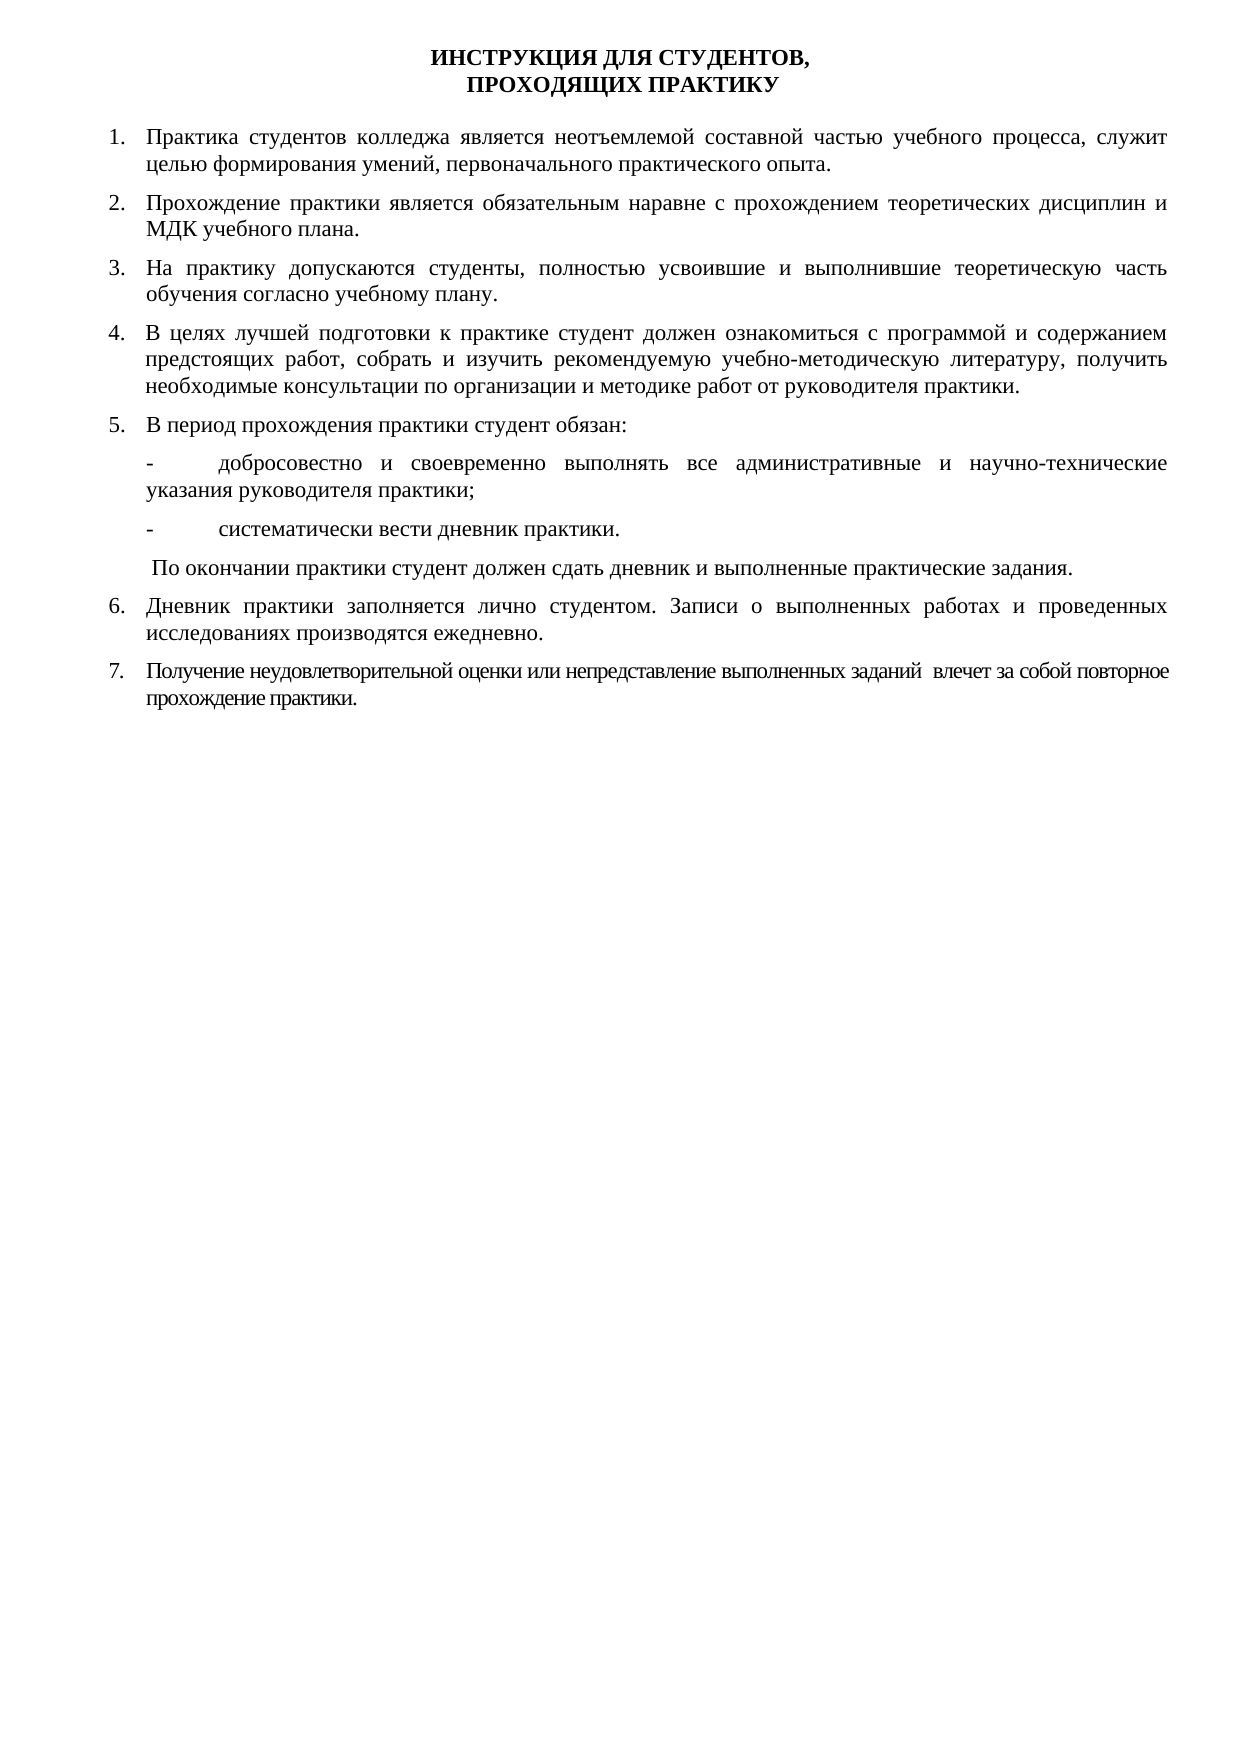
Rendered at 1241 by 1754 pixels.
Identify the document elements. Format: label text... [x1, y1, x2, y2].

list Практика студентов колледжа является неотъемлемой составной частью учебного процесса, служит целью формирования умений, первоначального практического опыта. [108, 123, 1169, 176]
list В период прохождения практики студент обязан: [108, 411, 1169, 437]
text ИНСТРУКЦИЯ ДЛЯ СТУДЕНТОВ, [71, 44, 1169, 71]
list Прохождение практики является обязательным наравне с прохождением теоретических дисциплин и МДК учебного плана. [108, 189, 1169, 241]
list Дневник практики заполняется лично студентом. Записи о выполненных работах и проведенных исследованиях производятся ежедневно. [108, 592, 1169, 645]
text - добросовестно и своевременно выполнять все административные и научно-технические указания руководителя практики; [146, 449, 1169, 502]
list Получение неудовлетворительной оценки или непредставление выполненных заданий влечет за собой повторное прохождение практики. [108, 658, 1169, 710]
text По окончании практики студент должен сдать дневник и выполненные практические задания. [146, 553, 1169, 580]
list В целях лучшей подготовки к практике студент должен ознакомиться с программой и содержанием предстоящих работ, собрать и изучить рекомендуемую учебно-методическую литературу, получить необходимые консультации по организации и методике работ от руководителя практики. [108, 319, 1169, 398]
text ПРОХОДЯЩИХ ПРАКТИКУ [71, 71, 1169, 97]
list На практику допускаются студенты, полностью усвоившие и выполнившие теоретическую часть обучения согласно учебному плану. [108, 254, 1169, 307]
text - систематически вести дневник практики. [146, 515, 1169, 541]
